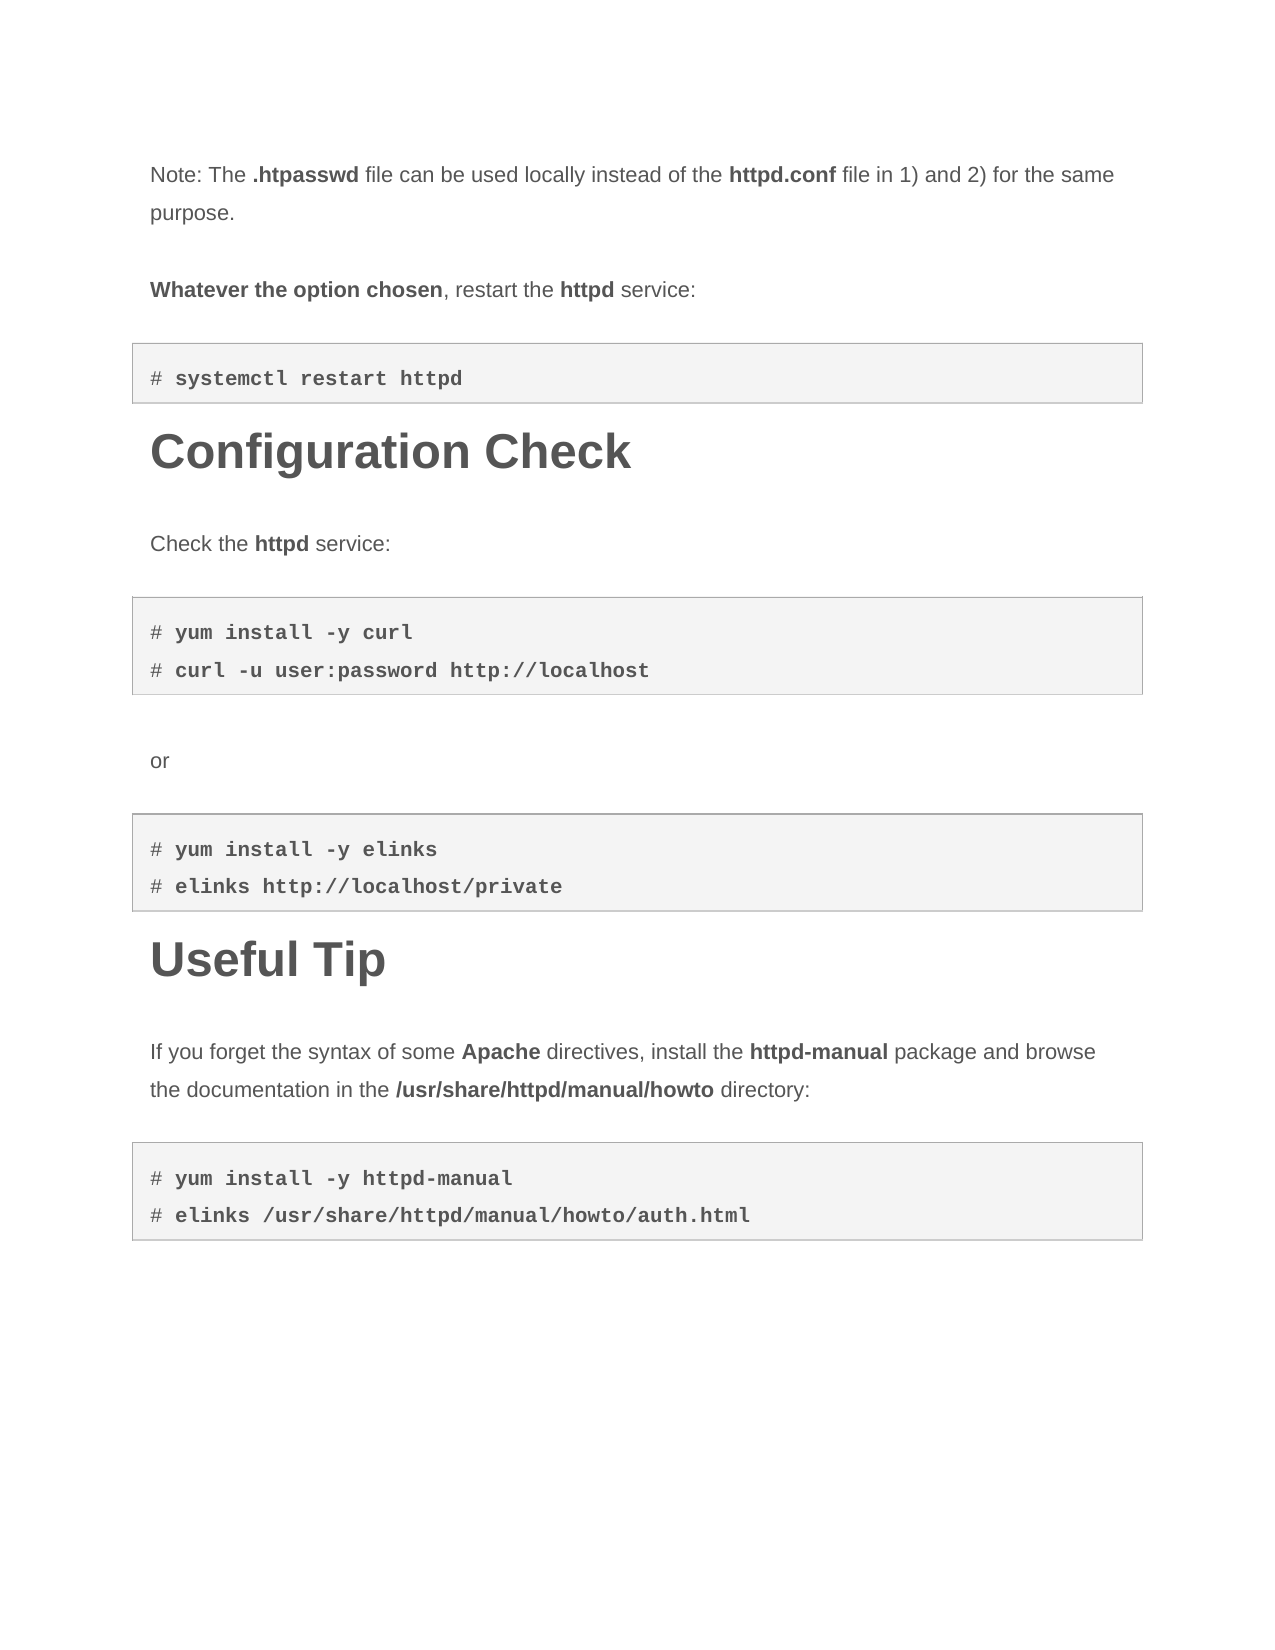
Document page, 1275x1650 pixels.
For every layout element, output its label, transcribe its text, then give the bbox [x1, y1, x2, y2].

text Whatever the option chosen, restart the httpd service: [150, 265, 1125, 302]
text # yum install -y elinks [133, 815, 1142, 850]
text # yum install -y curl [133, 598, 1142, 634]
text or [150, 735, 1125, 773]
text # systemctl restart httpd [133, 344, 1142, 402]
text Check the httpd service: [150, 519, 1125, 556]
text Configuration Check [150, 423, 1125, 479]
text # yum install -y httpd-manual [133, 1143, 1142, 1179]
text # elinks /usr/share/httpd/manual/howto/auth.html [133, 1179, 1142, 1239]
text Note: The .htpasswd file can be used locally instead of the httpd.conf file in 1) and 2) for the same purpose. [150, 150, 1125, 225]
text # curl -u user:password http://localhost [133, 634, 1142, 694]
text If you forget the syntax of some Apache directives, install the httpd-manual package and browse the documentation in the /usr/share/httpd/manual/howto directory: [150, 1027, 1125, 1102]
text Useful Tip [150, 931, 1125, 987]
text # elinks http://localhost/private [133, 850, 1142, 910]
